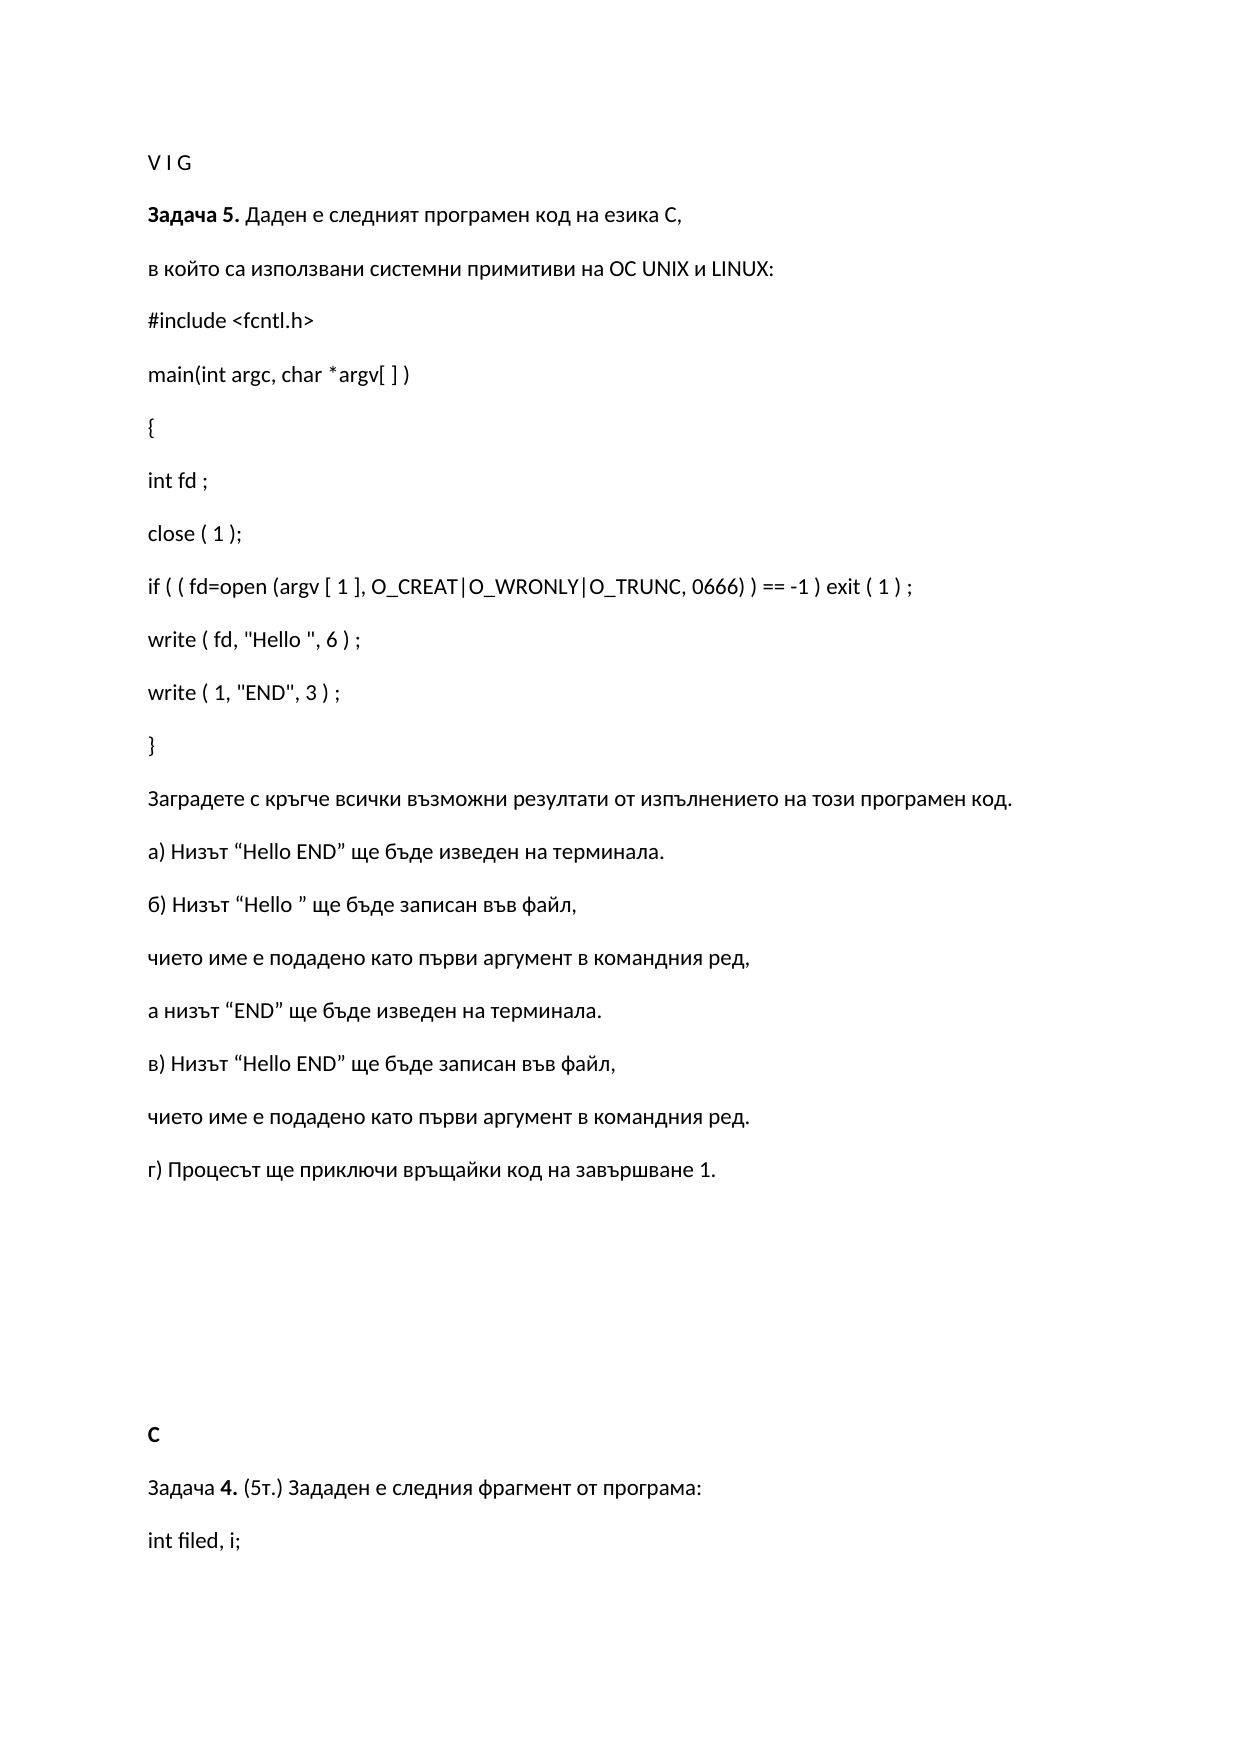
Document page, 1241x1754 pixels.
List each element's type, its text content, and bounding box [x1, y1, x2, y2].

text if ( ( fd=open (argv [ 1 ], O_CREAT|O_WRONLY|O_TRUNC, 0666) ) == -1 ) exit ( 1 ) ; [148, 572, 1093, 600]
text int fd ; [148, 466, 1093, 494]
text { [148, 413, 1093, 441]
text write ( fd, "Hello ", 6 ) ; [148, 625, 1093, 653]
text чието име е подадено като първи аргумент в командния ред, [148, 943, 1093, 971]
text write ( 1, "END", 3 ) ; [148, 678, 1093, 706]
text Заградете с кръгче всички възможни резултати от изпълнението на този програмен код. [148, 784, 1093, 812]
text #include <fcntl.h> [148, 307, 1093, 335]
text чието име е подадено като първи аргумент в командния ред. [148, 1102, 1093, 1130]
text Задача 4. (5т.) Зададен е следния фрагмент от програма: [148, 1473, 1093, 1501]
text в) Низът “Hello END” ще бъде записан във файл, [148, 1049, 1093, 1077]
text close ( 1 ); [148, 519, 1093, 547]
text C [148, 1420, 1093, 1448]
text } [148, 731, 1093, 759]
text а низът “END” ще бъде изведен на терминала. [148, 996, 1093, 1024]
text в който са използвани системни примитиви на ОС UNIX и LINUX: [148, 254, 1093, 282]
text a) Низът “Hello END” ще бъде изведен на терминала. [148, 837, 1093, 865]
text г) Процесът ще приключи връщайки код на завършване 1. [148, 1155, 1093, 1183]
text V I G [148, 148, 1093, 176]
text б) Низът “Hello ” ще бъде записан във файл, [148, 890, 1093, 918]
text main(int argc, char *argv[ ] ) [148, 360, 1093, 388]
text int filed, i; [148, 1526, 1093, 1554]
text Задача 5. Даден е следният програмeн код на езика С, [148, 201, 1093, 229]
